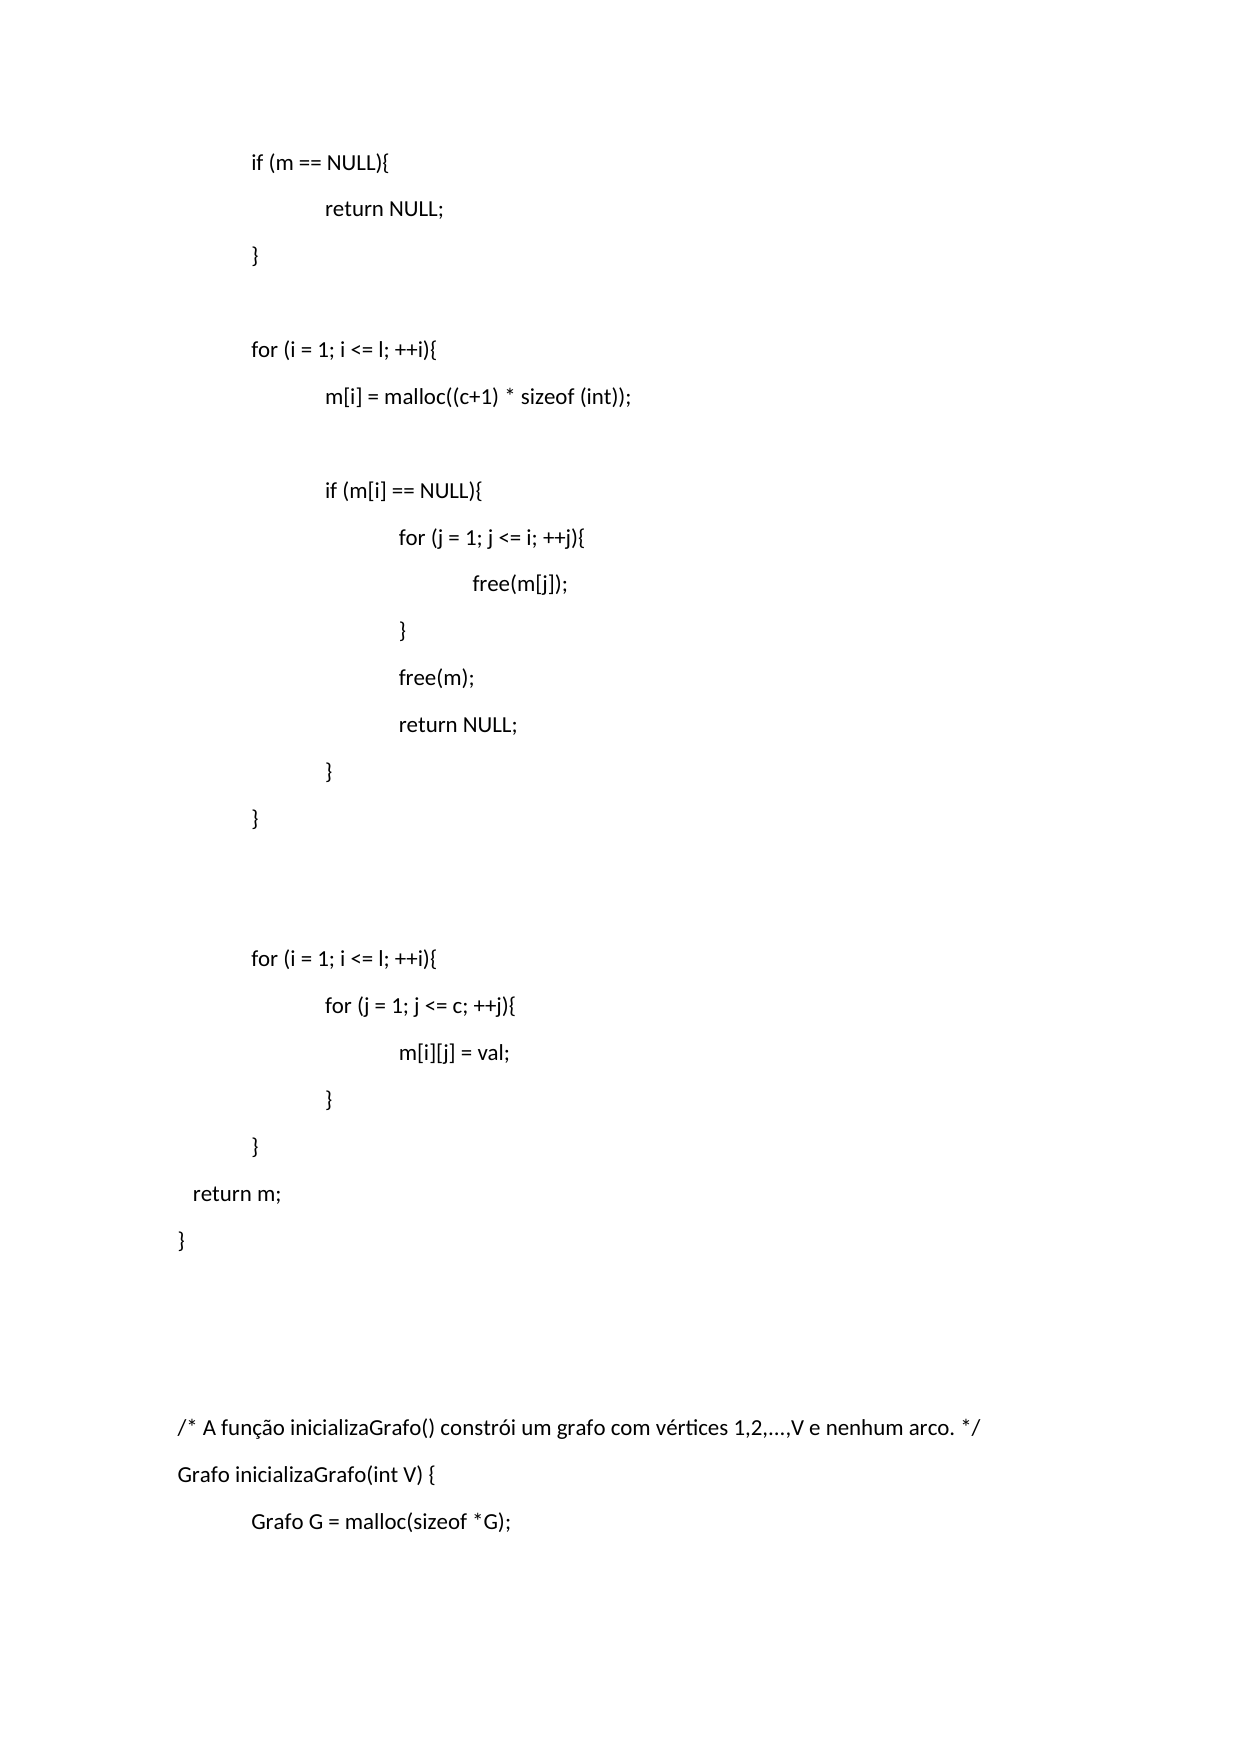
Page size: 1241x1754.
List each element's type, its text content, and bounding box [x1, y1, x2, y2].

text m[i][j] = val; [177, 1038, 1063, 1066]
text } [177, 804, 1063, 832]
text Grafo G = malloc(sizeof *G); [177, 1507, 1063, 1535]
text for (i = 1; i <= l; ++i){ [177, 944, 1063, 972]
text free(m); [177, 663, 1063, 691]
text if (m[i] == NULL){ [177, 476, 1063, 504]
text for (j = 1; j <= i; ++j){ [177, 523, 1063, 551]
text for (i = 1; i <= l; ++i){ [177, 335, 1063, 363]
text return m; [177, 1179, 1063, 1207]
text } [177, 757, 1063, 785]
text } [177, 1085, 1063, 1113]
text if (m == NULL){ [177, 148, 1063, 176]
text } [177, 241, 1063, 269]
text return NULL; [177, 710, 1063, 738]
text } [177, 1132, 1063, 1160]
text /* A função inicializaGrafo() constrói um grafo com vértices 1,2,...,V e nenhum arco. */ [177, 1413, 1063, 1441]
text free(m[j]); [177, 569, 1063, 597]
text m[i] = malloc((c+1) * sizeof (int)); [177, 382, 1063, 410]
text return NULL; [177, 194, 1063, 222]
text } [177, 1226, 1063, 1254]
text Grafo inicializaGrafo(int V) { [177, 1460, 1063, 1488]
text for (j = 1; j <= c; ++j){ [177, 991, 1063, 1019]
text } [177, 616, 1063, 644]
